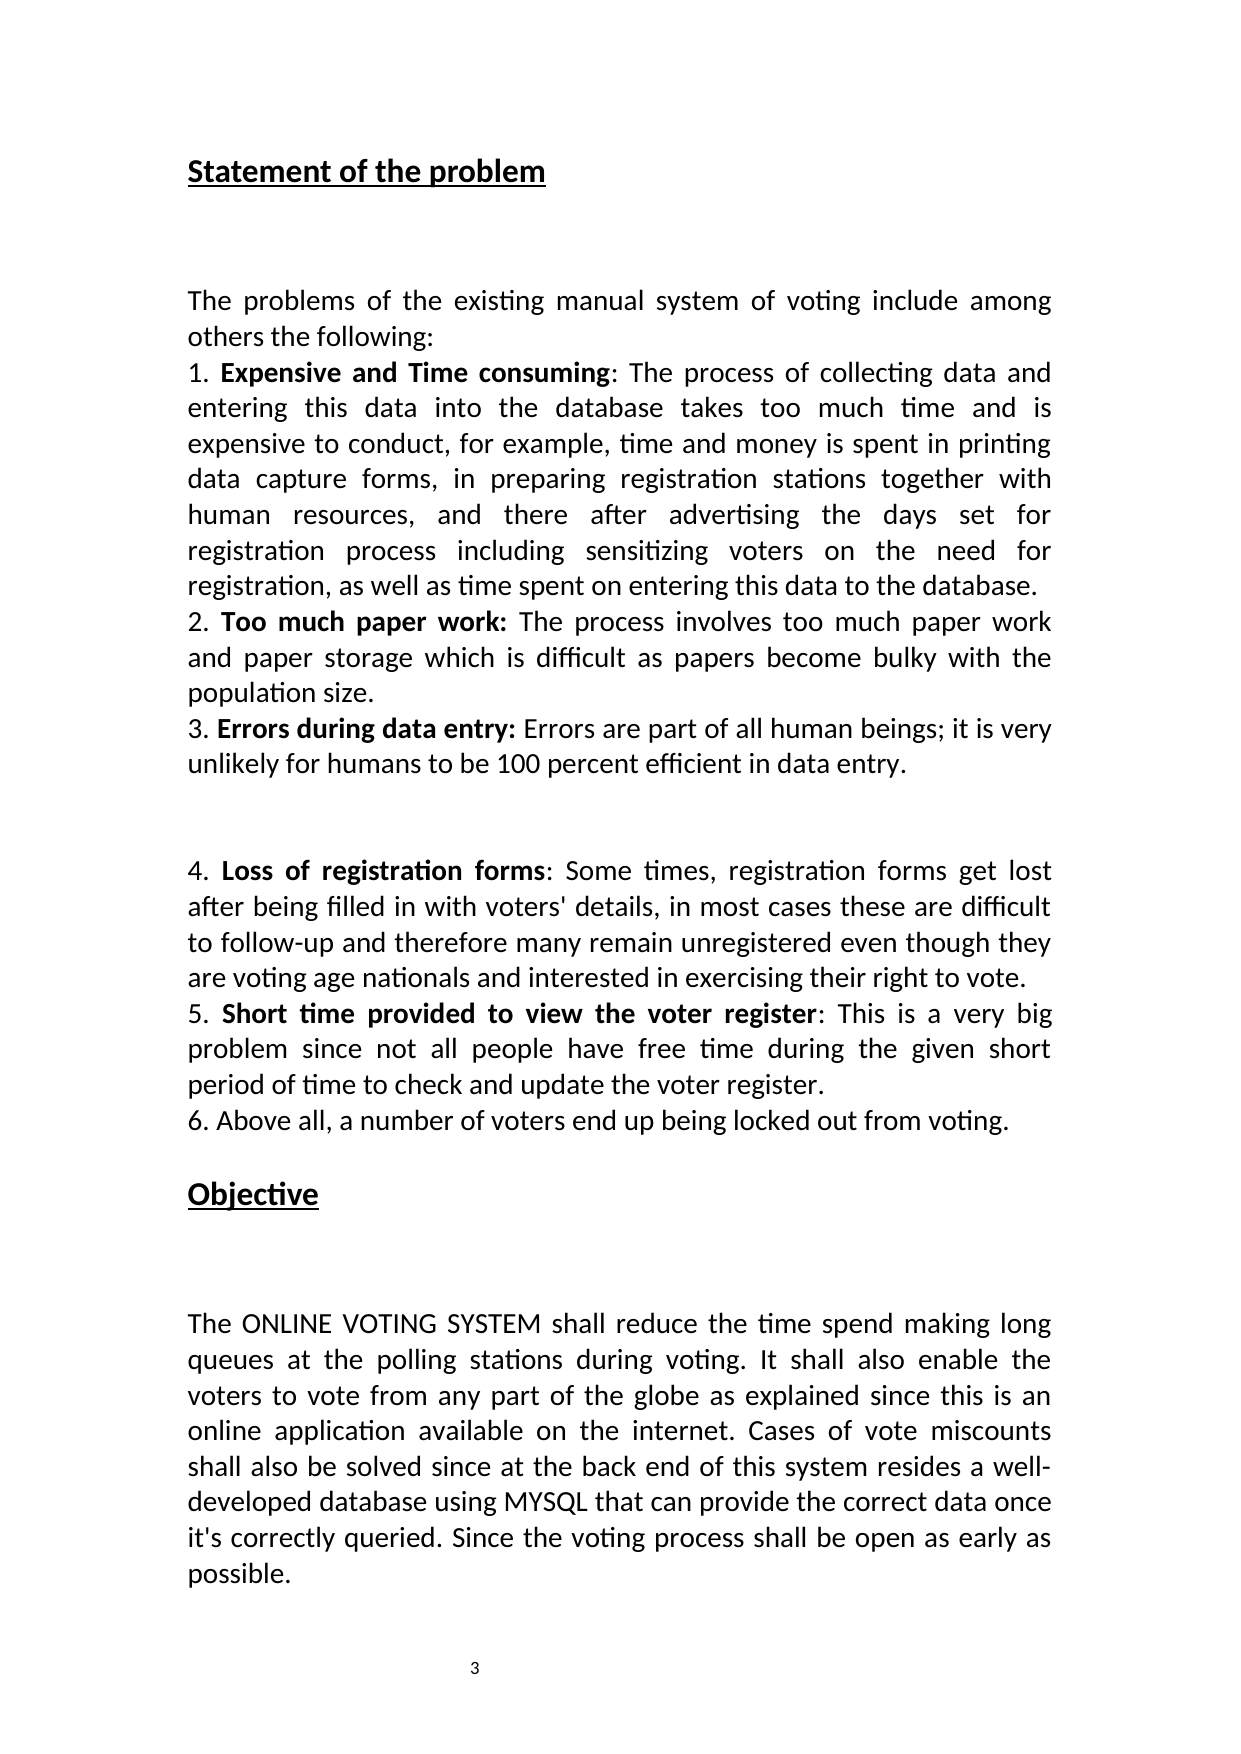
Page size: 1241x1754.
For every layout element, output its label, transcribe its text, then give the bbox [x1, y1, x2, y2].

subtitle Statement of the problem [187, 150, 1053, 191]
subtitle Objective [187, 1173, 1053, 1214]
text The problems of the existing manual system of voting include among others the following: [187, 282, 1053, 354]
text 3. Errors during data entry: Errors are part of all human beings; it is very unlikely for humans to be 100 percent efficient in data entry. [187, 710, 1053, 781]
text The ONLINE VOTING SYSTEM shall reduce the time spend making long queues at the polling stations during voting. It shall also enable the voters to vote from any part of the globe as explained since this is an online application available on the internet. Cases of vote miscounts shall also be solved since at the back end of this system resides a well-developed database using MYSQL that can provide the correct data once it's correctly queried. Since the voting process shall be open as early as possible. [187, 1305, 1053, 1590]
text 4. Loss of registration forms: Some times, registration forms get lost after being filled in with voters' details, in most cases these are difficult to follow-up and therefore many remain unregistered even though they are voting age nationals and interested in exercising their right to vote. [187, 852, 1053, 995]
text 5. Short time provided to view the voter register: This is a very big problem since not all people have free time during the given short period of time to check and update the voter register. [187, 995, 1053, 1102]
text 2. Too much paper work: The process involves too much paper work and paper storage which is difficult as papers become bulky with the population size. [187, 603, 1053, 710]
text 6. Above all, a number of voters end up being locked out from voting. [187, 1102, 1053, 1137]
text 1. Expensive and Time consuming: The process of collecting data and entering this data into the database takes too much time and is expensive to conduct, for example, time and money is spent in printing data capture forms, in preparing registration stations together with human resources, and there after advertising the days set for registration process including sensitizing voters on the need for registration, as well as time spent on entering this data to the database. [187, 354, 1053, 603]
